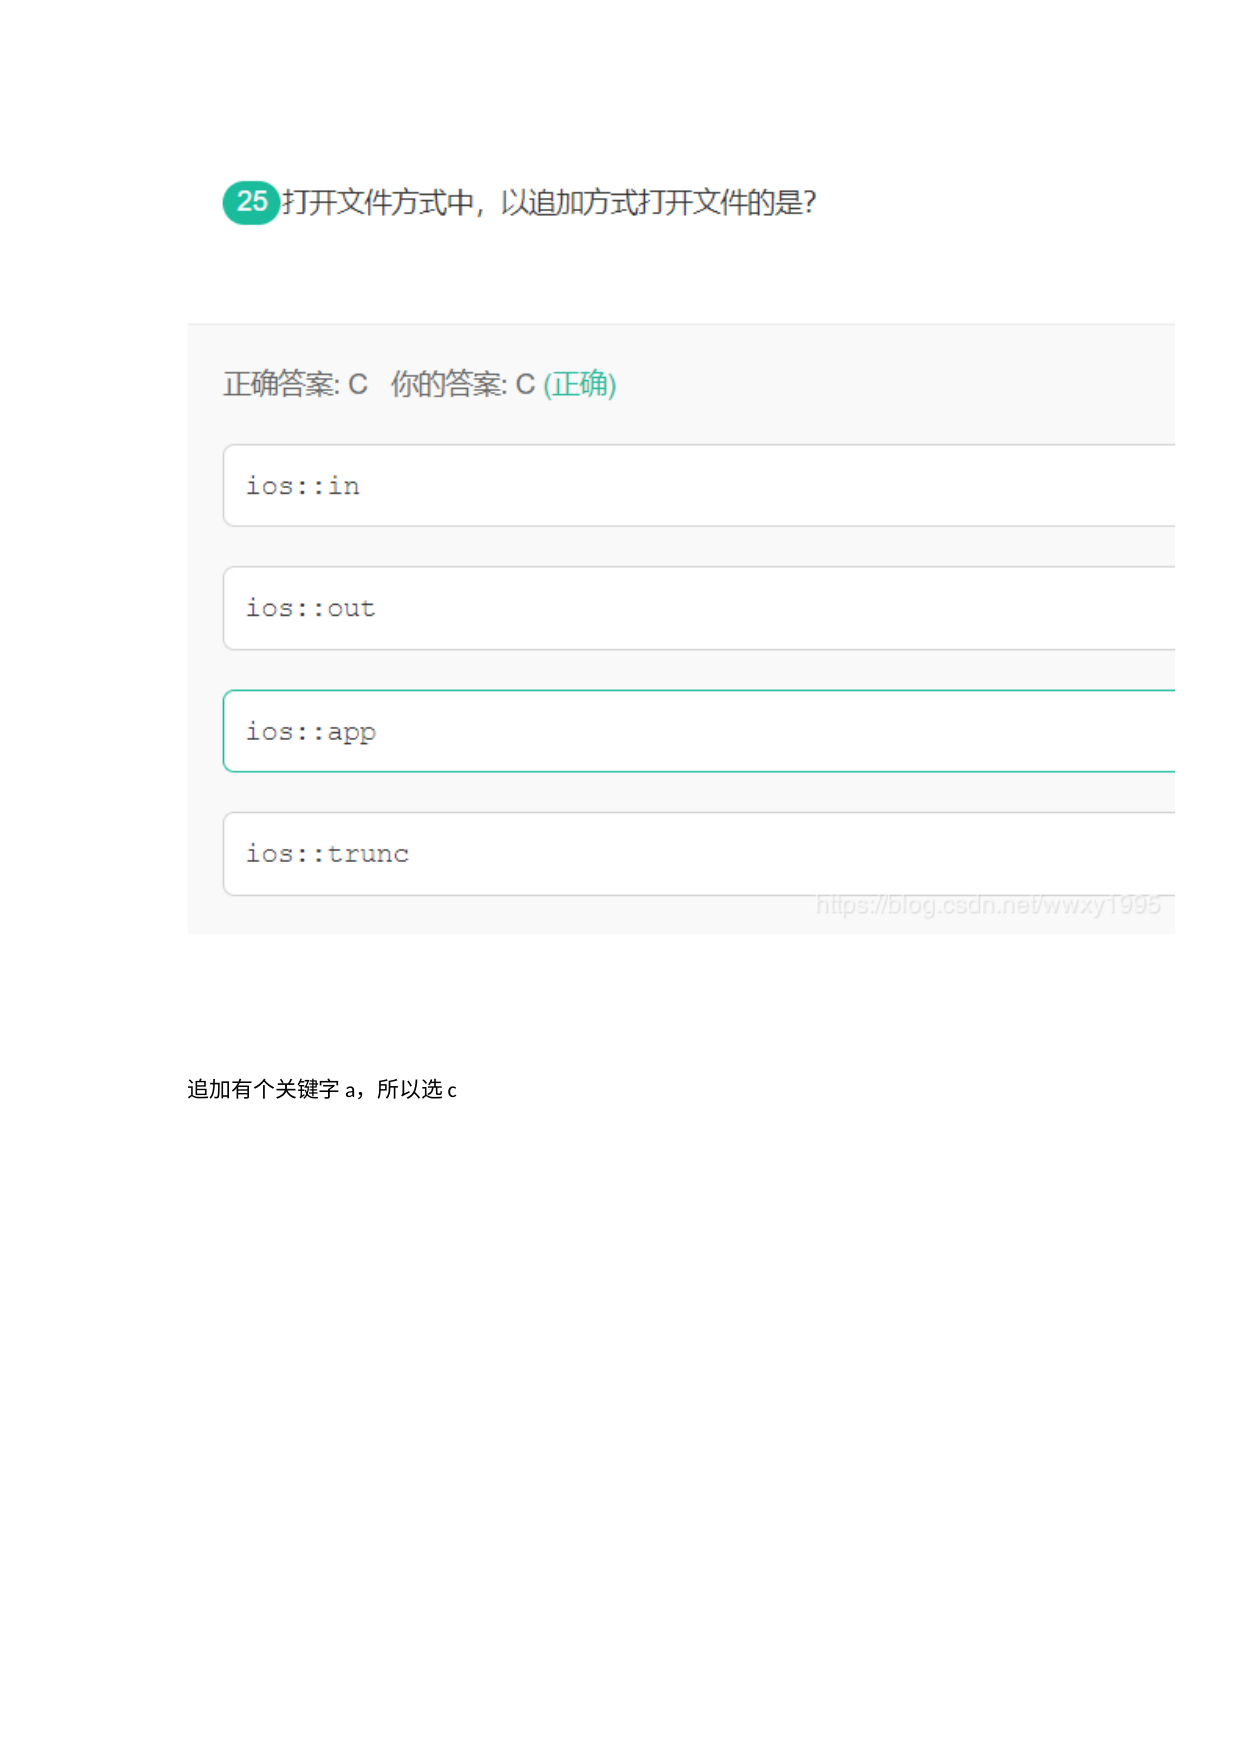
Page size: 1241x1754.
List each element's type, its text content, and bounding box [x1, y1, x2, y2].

picture [187, 162, 1175, 934]
text 追加有个关键字a，所以选c [187, 1072, 1053, 1104]
